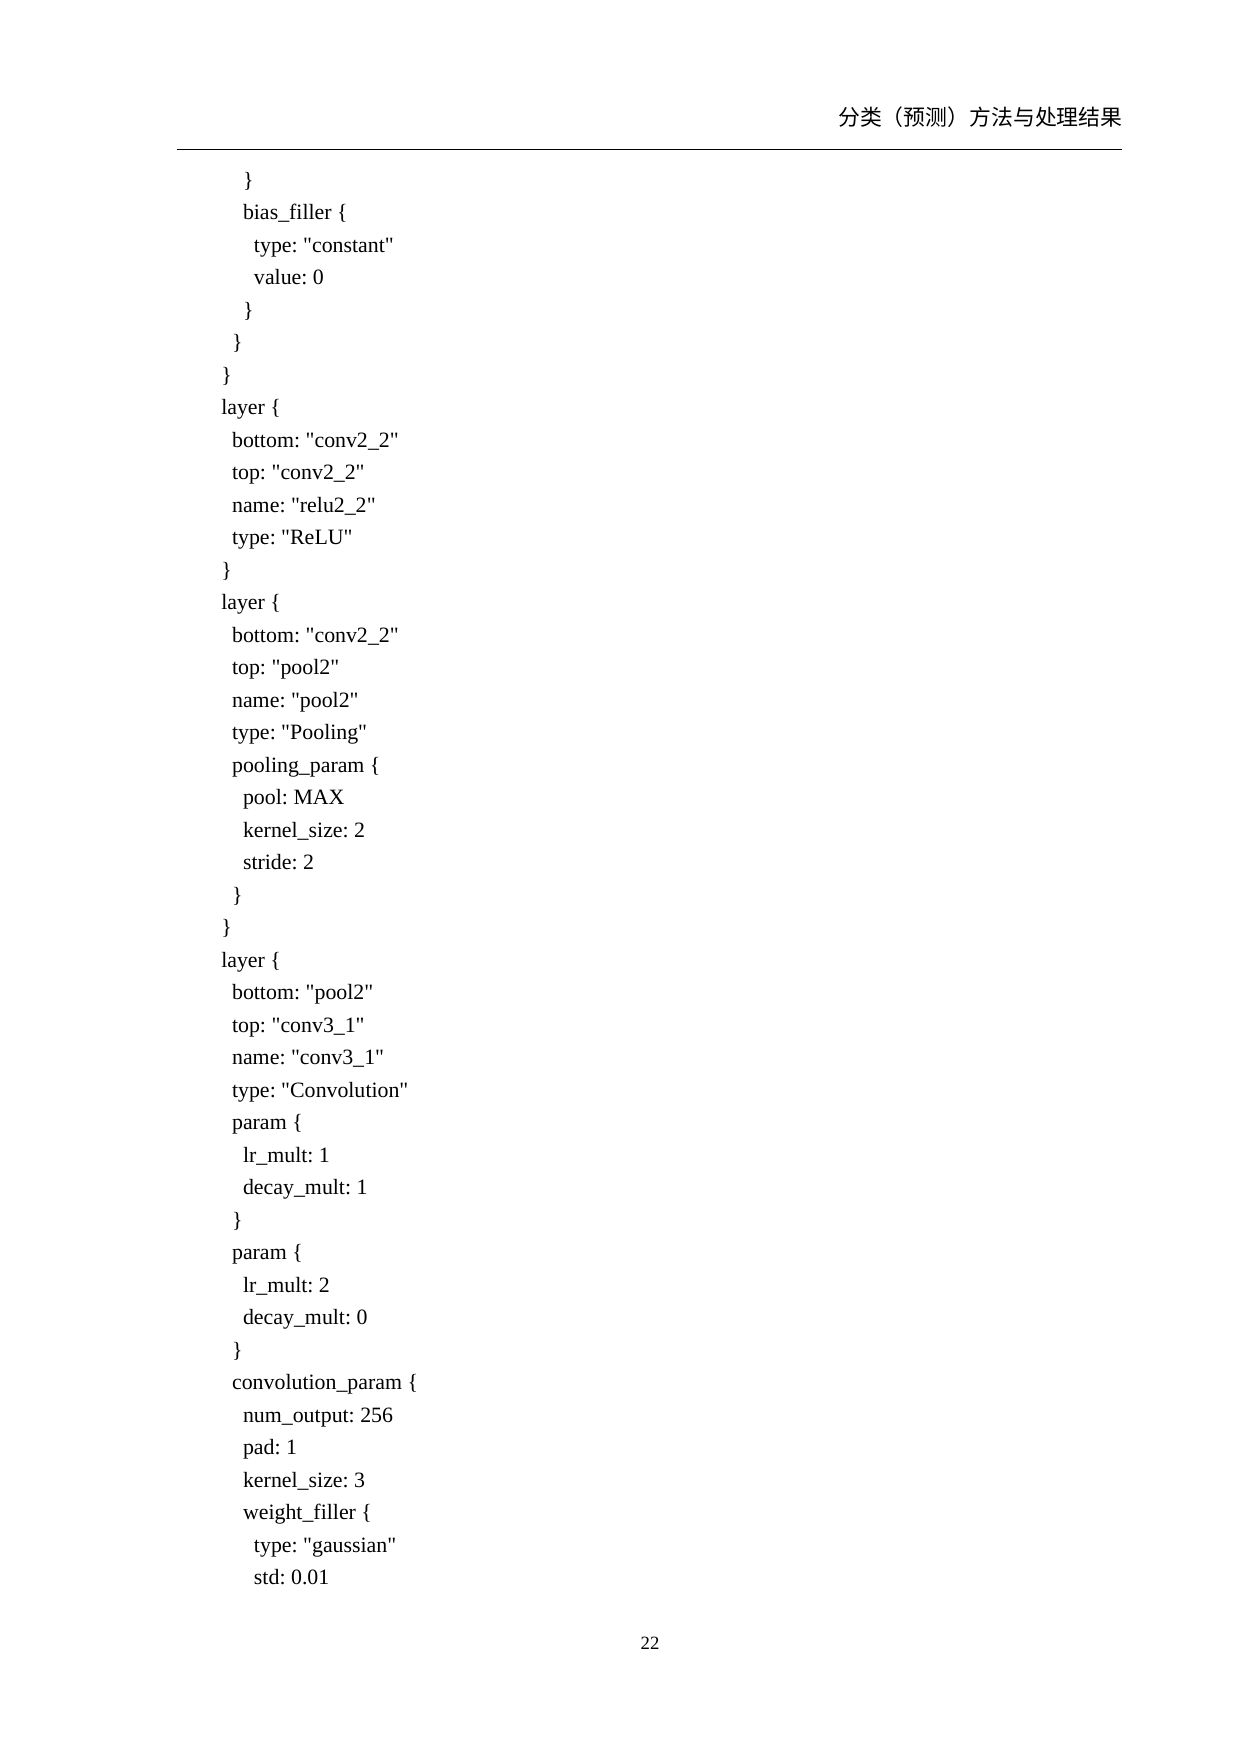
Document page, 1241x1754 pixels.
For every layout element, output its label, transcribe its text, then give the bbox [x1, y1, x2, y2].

text } [177, 1333, 1122, 1366]
text bottom: "conv2_2" [177, 423, 1122, 456]
text weight_filler { [177, 1496, 1122, 1528]
text param { [177, 1106, 1122, 1138]
text top: "conv3_1" [177, 1008, 1122, 1041]
text name: "conv3_1" [177, 1041, 1122, 1073]
text type: "gaussian" [177, 1528, 1122, 1561]
text layer { [177, 943, 1122, 976]
text decay_mult: 0 [177, 1301, 1122, 1333]
text type: "ReLU" [177, 521, 1122, 553]
text lr_mult: 2 [177, 1268, 1122, 1301]
text type: "Pooling" [177, 716, 1122, 748]
text num_output: 256 [177, 1398, 1122, 1431]
text lr_mult: 1 [177, 1138, 1122, 1171]
text std: 0.01 [177, 1561, 1122, 1593]
text bias_filler { [177, 196, 1122, 228]
text type: "constant" [177, 228, 1122, 261]
text pad: 1 [177, 1431, 1122, 1463]
text kernel_size: 3 [177, 1463, 1122, 1496]
text decay_mult: 1 [177, 1171, 1122, 1203]
text pool: MAX [177, 781, 1122, 813]
text bottom: "pool2" [177, 976, 1122, 1008]
text } [177, 878, 1122, 911]
text stride: 2 [177, 846, 1122, 878]
text type: "Convolution" [177, 1073, 1122, 1106]
text } [177, 1203, 1122, 1236]
text name: "pool2" [177, 683, 1122, 716]
text pooling_param { [177, 748, 1122, 781]
text bottom: "conv2_2" [177, 618, 1122, 651]
text value: 0 [177, 261, 1122, 293]
text param { [177, 1236, 1122, 1268]
text layer { [177, 586, 1122, 618]
text name: "relu2_2" [177, 488, 1122, 521]
text kernel_size: 2 [177, 813, 1122, 846]
text convolution_param { [177, 1366, 1122, 1398]
text } [177, 326, 1122, 358]
text layer { [177, 391, 1122, 423]
text } [177, 911, 1122, 943]
text } [177, 293, 1122, 326]
text top: "pool2" [177, 651, 1122, 683]
text } [177, 553, 1122, 586]
text } [177, 163, 1122, 196]
text top: "conv2_2" [177, 456, 1122, 488]
text } [177, 358, 1122, 391]
